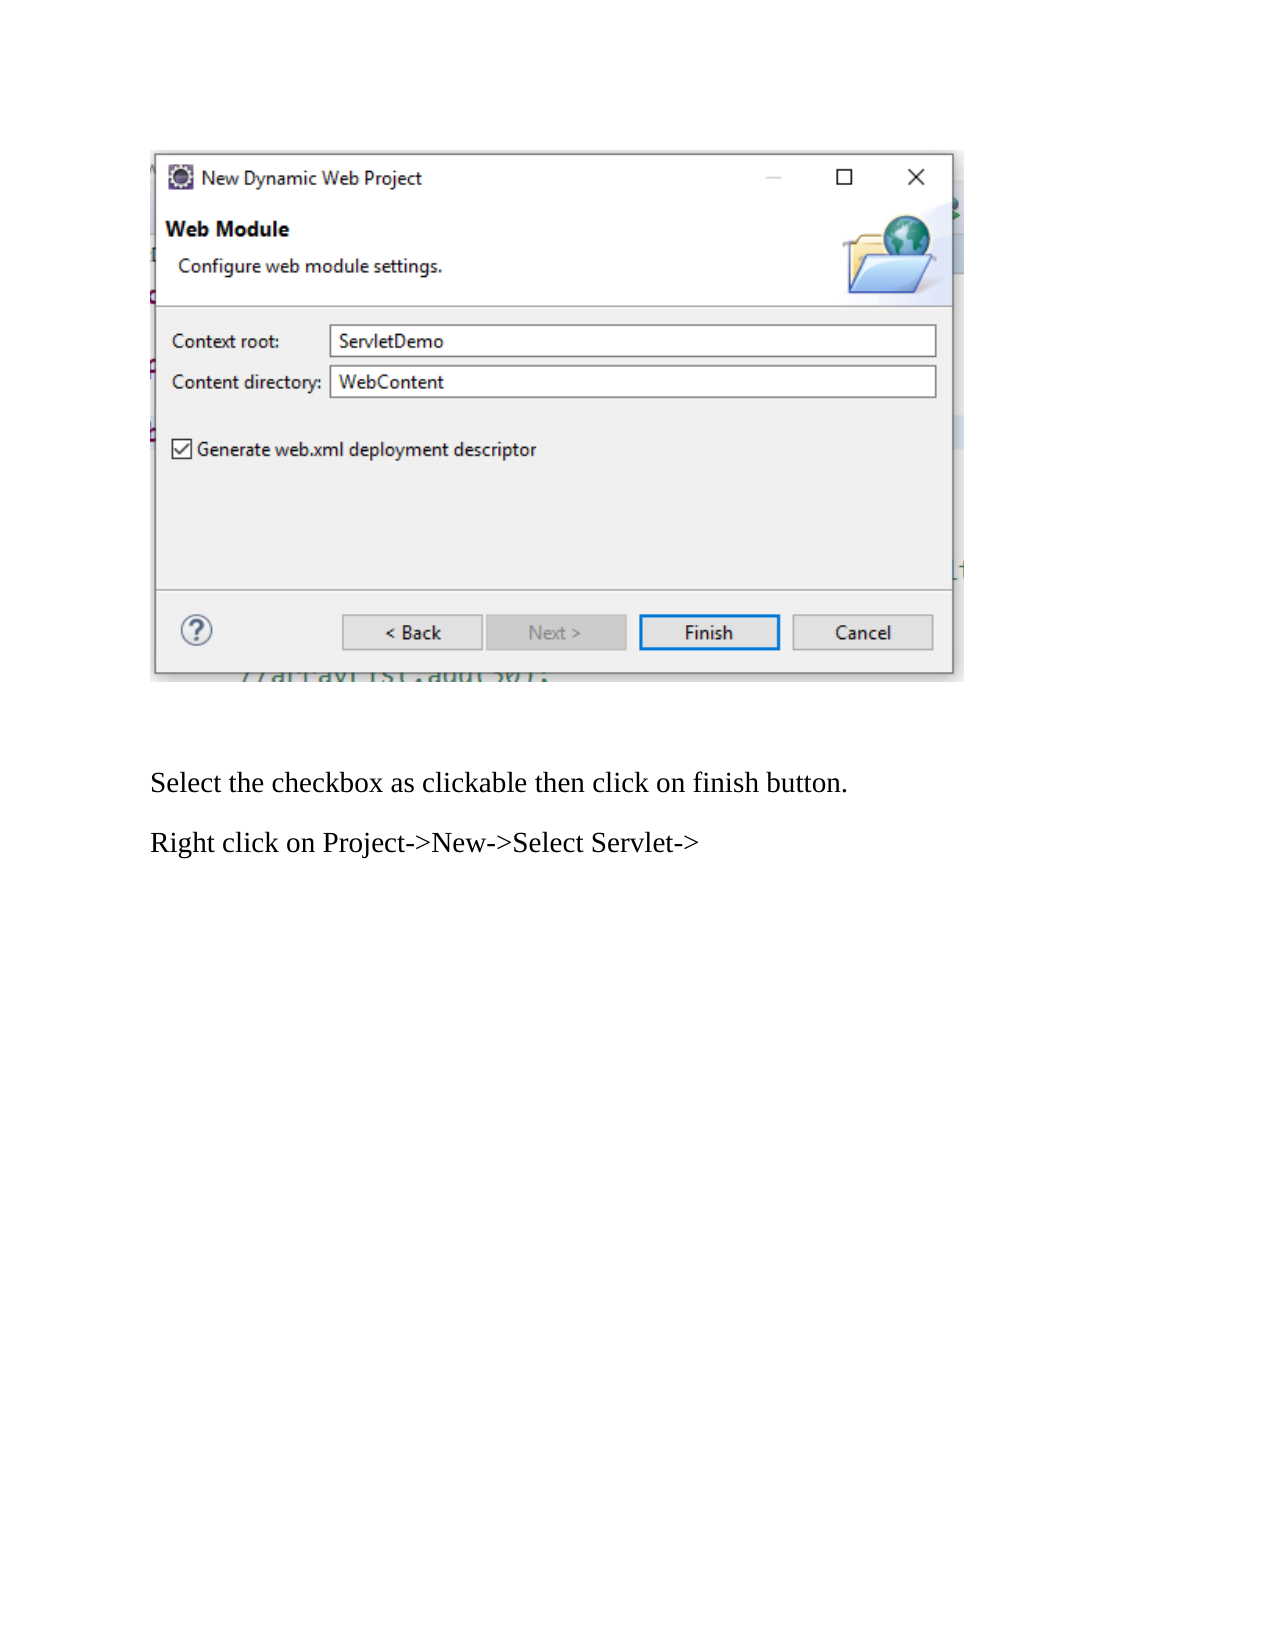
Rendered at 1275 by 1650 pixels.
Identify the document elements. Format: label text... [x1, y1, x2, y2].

text Select the checkbox as clickable then click on finish button. [150, 766, 1125, 799]
picture [150, 150, 964, 682]
text Right click on Project->New->Select Servlet-> [150, 825, 1125, 858]
